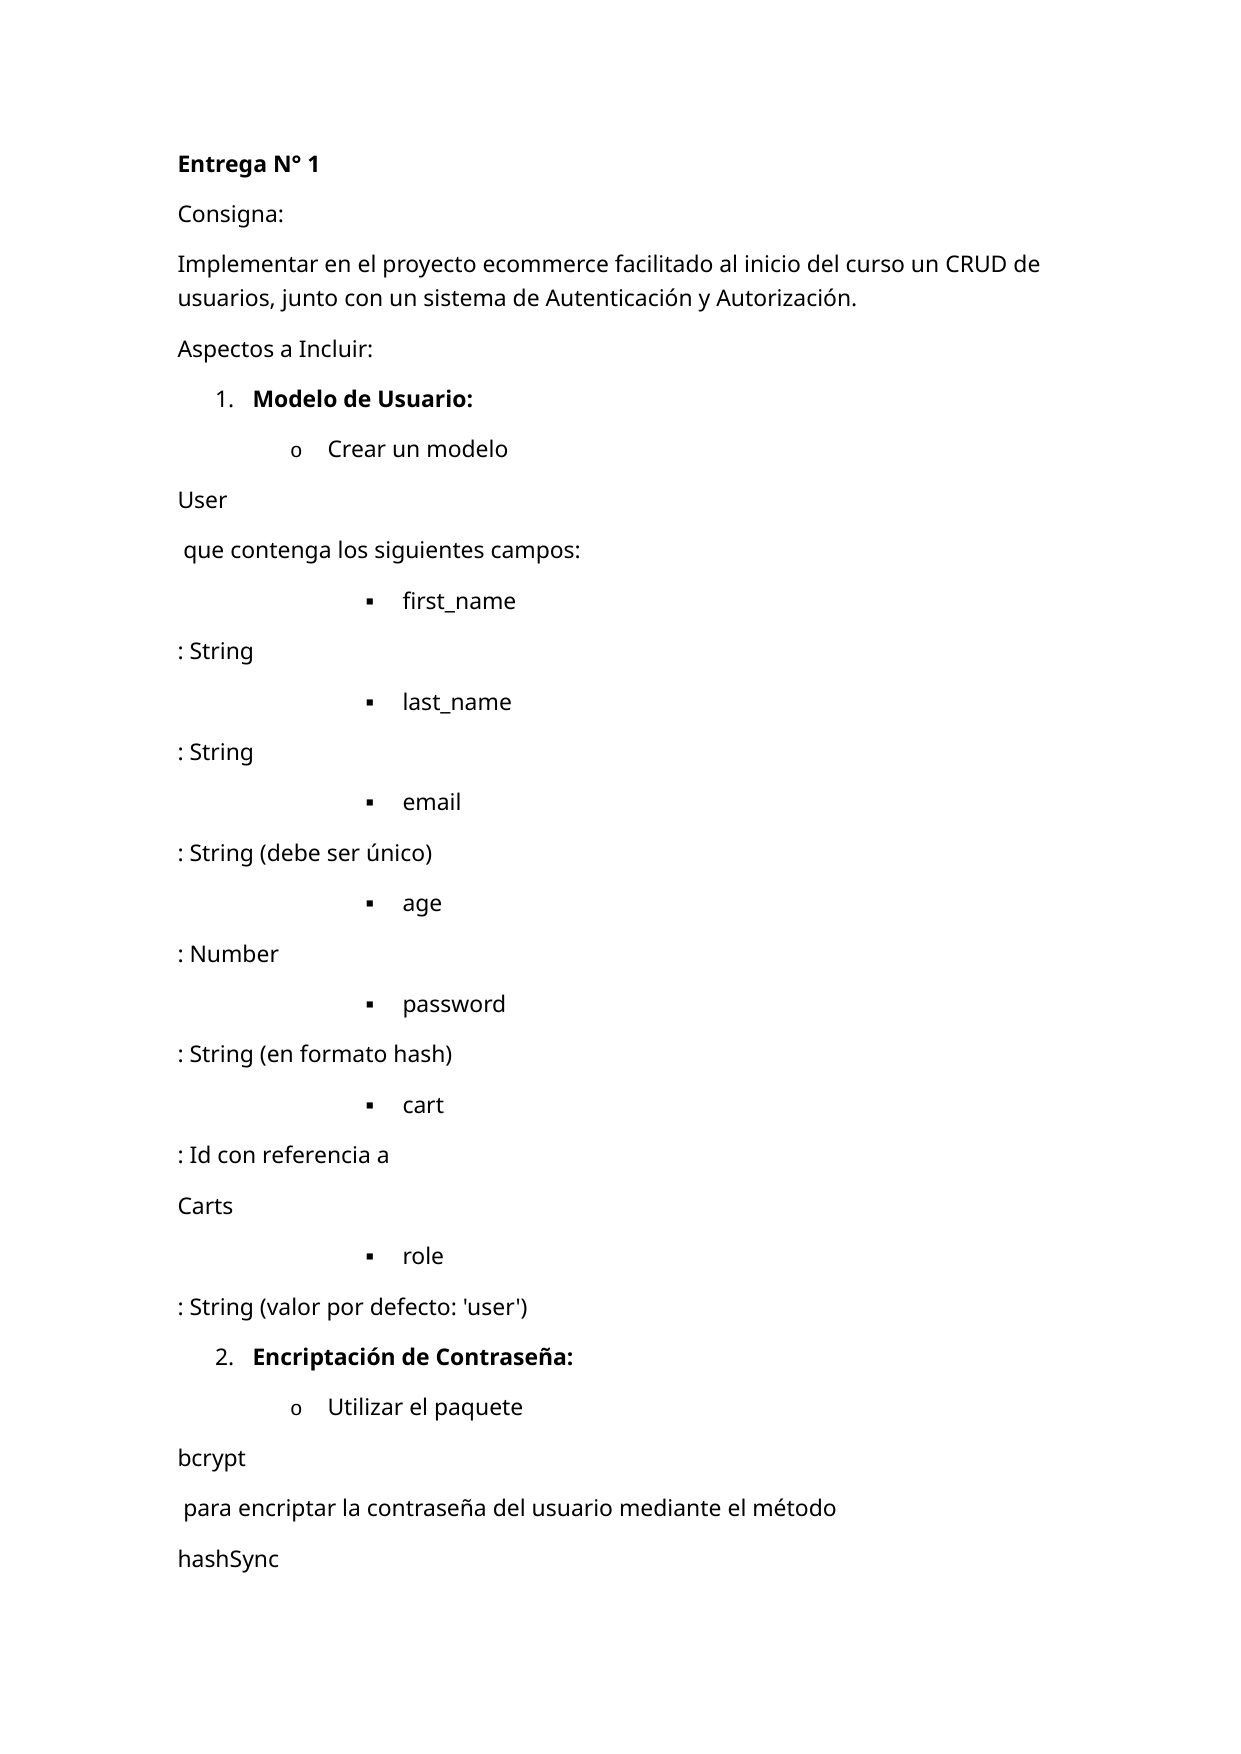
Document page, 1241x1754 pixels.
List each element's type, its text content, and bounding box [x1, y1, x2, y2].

list Modelo de Usuario: [215, 383, 1063, 414]
list role [365, 1240, 1063, 1271]
text que contenga los siguientes campos: [177, 534, 1063, 566]
list cart [365, 1089, 1063, 1120]
text : Id con referencia a [177, 1139, 1063, 1171]
list age [365, 887, 1063, 918]
text : String (debe ser único) [177, 837, 1063, 868]
text Carts [177, 1190, 1063, 1221]
list first_name [365, 585, 1063, 616]
list email [365, 786, 1063, 818]
text User [177, 484, 1063, 515]
text para encriptar la contraseña del usuario mediante el método [177, 1492, 1063, 1523]
text : String (en formato hash) [177, 1038, 1063, 1070]
text : Number [177, 938, 1063, 969]
list Crear un modelo [290, 433, 1063, 465]
text Aspectos a Incluir: [177, 333, 1063, 364]
text Entrega N° 1 [177, 148, 1063, 179]
text : String [177, 736, 1063, 767]
list Encriptación de Contraseña: [215, 1341, 1063, 1372]
text Implementar en el proyecto ecommerce facilitado al inicio del curso un CRUD de usuarios, junto con un sistema de Autenticación y Autorización. [177, 248, 1063, 313]
list password [365, 988, 1063, 1019]
text : String (valor por defecto: 'user') [177, 1291, 1063, 1322]
text bcrypt [177, 1442, 1063, 1473]
list last_name [365, 686, 1063, 717]
list Utilizar el paquete [290, 1391, 1063, 1423]
text Consigna: [177, 198, 1063, 229]
text hashSync [177, 1543, 1063, 1574]
text : String [177, 635, 1063, 666]
